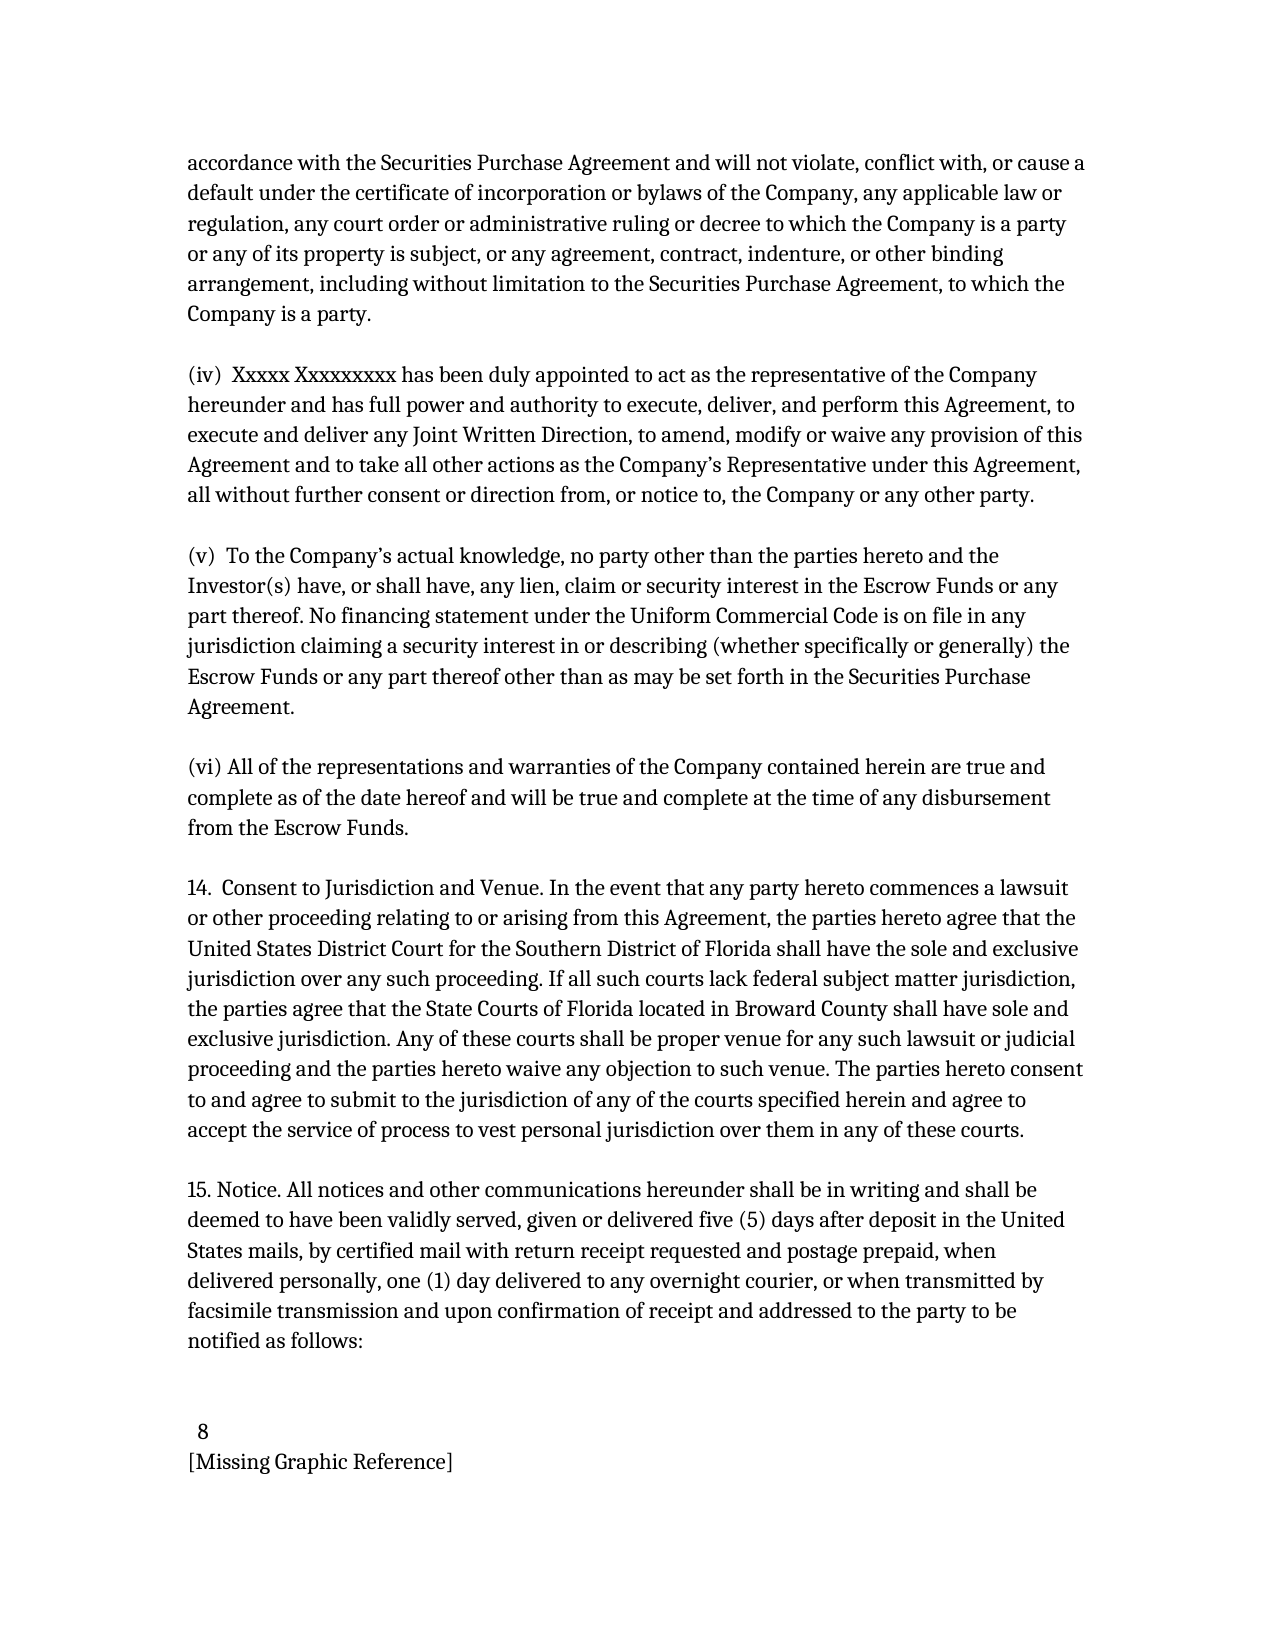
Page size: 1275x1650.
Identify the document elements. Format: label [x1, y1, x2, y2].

text [187, 150, 1087, 1475]
